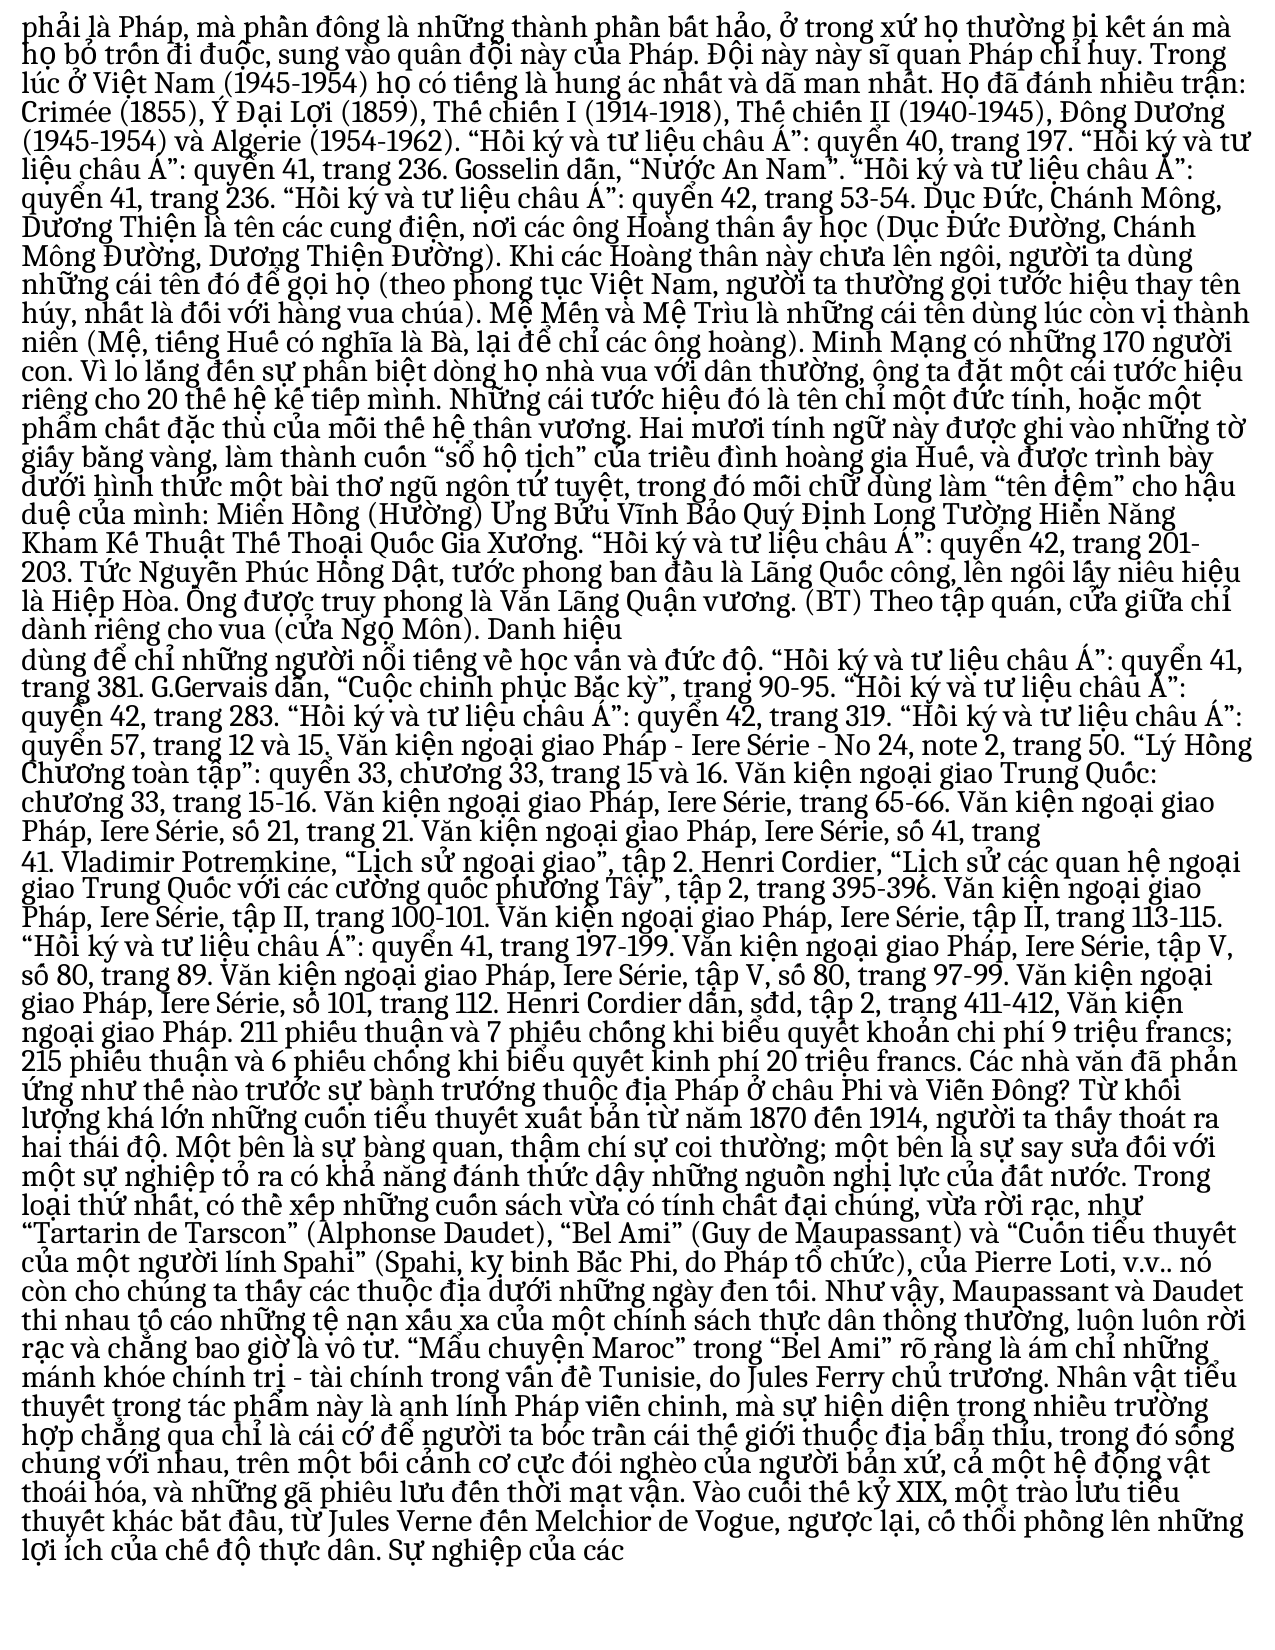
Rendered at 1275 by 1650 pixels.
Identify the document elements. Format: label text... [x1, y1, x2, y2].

text 41. Vladimir Potremkine, “Lịch sử ngoại giao”, tập 2. Henri Cordier, “Lịch sử các quan hệ ngoại giao Trung Quốc với các cường quốc phương Tây”, tập 2, trang 395-396. Văn kiện ngoại giao Pháp, Iere Série, tập II, trang 100-101. Văn kiện ngoại giao Pháp, Iere Série, tập II, trang 113-115. “Hồi ký và tư liệu châu Á”: quyển 41, trang 197-199. Văn kiện ngoại giao Pháp, Iere Série, tập V, số 80, trang 89. Văn kiện ngoại giao Pháp, Iere Série, tập V, số 80, trang 97-99. Văn kiện ngoại giao Pháp, Iere Série, số 101, trang 112. Henri Cordier dẫn, sđd, tập 2, trang 411-412, Văn kiện ngoại giao Pháp. 211 phiếu thuận và 7 phiếu chống khi biểu quyết khoản chi phí 9 triệu francs; 215 phiếu thuận và 6 phiếu chống khi biểu quyết kinh phí 20 triệu francs. Các nhà văn đã phản ứng như thế nào trước sự bành trướng thuộc địa Pháp ở châu Phi và Viễn Đông? Từ khối lượng khá lớn những cuốn tiểu thuyết xuất bản từ năm 1870 đến 1914, người ta thấy thoát ra hai thái độ. Một bên là sự bàng quan, thậm chí sự coi thường; một bên là sự say sưa đối với một sự nghiệp tỏ ra có khả năng đánh thức dậy những nguồn nghị lực của đất nước. Trong loại thứ nhất, có thề xếp những cuốn sách vừa có tính chất đại chúng, vừa rời rạc, như “Tartarin de Tarscon” (Alphonse Daudet), “Bel Ami” (Guy de Maupassant) và “Cuốn tiểu thuyết của một người lính Spahi” (Spahi, kỵ binh Bắc Phi, do Pháp tổ chức), của Pierre Loti, v.v.. nó còn cho chúng ta thấy các thuộc địa dưới những ngày đen tối. Như vậy, Maupassant và Daudet thi nhau tố cáo những tệ nạn xấu xa của một chính sách thực dân thông thường, luôn luôn rời rạc và chẳng bao giờ là vô tư. “Mẩu chuyện Maroc” trong “Bel Ami” rõ ràng là ám chỉ những mánh khóe chính trị - tài chính trong vấn đề Tunisie, do Jules Ferry chủ trương. Nhân vật tiểu thuyết trong tác phẩm này là anh lính Pháp viễn chinh, mà sự hiện diện trong nhiều trường hợp chẳng qua chỉ là cái cớ để người ta bóc trần cái thế giới thuộc địa bẩn thỉu, trong đó sống chung với nhau, trên một bối cảnh cơ cực đói nghèo của người bản xứ, cả một hệ động vật thoái hóa, và những gã phiêu lưu đến thời mạt vận. Vào cuối thế kỷ XIX, một trào lưu tiểu thuyết khác bắt đầu, từ Jules Verne đến Melchior de Vogue, ngược lại, cố thổi phồng lên những lợi ích của chế độ thực dân. Sự nghiệp của các [21, 849, 1252, 1568]
text dùng để chỉ những người nổi tiếng về học vấn và đức độ. “Hồi ký và tư liệu châu Á”: quyển 41, trang 381. G.Gervais dẫn, “Cuộc chinh phục Bắc kỳ”, trang 90-95. “Hồi ký và tư liệu châu Á”: quyển 42, trang 283. “Hồi ký và tư liệu châu Á”: quyển 42, trang 319. “Hồi ký và tư liệu châu Á”: quyển 57, trang 12 và 15. Văn kiện ngoại giao Pháp - Iere Série - No 24, note 2, trang 50. “Lý Hồng Chương toàn tập”: quyển 33, chương 33, trang 15 và 16. Văn kiện ngoại giao Trung Quốc: chương 33, trang 15-16. Văn kiện ngoại giao Pháp, Iere Série, trang 65-66. Văn kiện ngoại giao Pháp, Iere Série, số 21, trang 21. Văn kiện ngoại giao Pháp, Iere Série, số 41, trang [21, 648, 1259, 849]
text phải là Pháp, mà phần đông là những thành phần bất hảo, ở trong xứ họ thường bị kết án mà họ bỏ trốn đi đuộc, sung vào quân đội này của Pháp. Đội này này sĩ quan Pháp chỉ huy. Trong lúc ở Việt Nam (1945-1954) họ có tiếng là hung ác nhất và dã man nhất. Họ đã đánh nhiều trận: Crimée (1855), Ý Đại Lợi (1859), Thế chiến I (1914-1918), Thế chiến II (1940-1945), Đông Dương (1945-1954) và Algerie (1954-1962). “Hồi ký và tư liệu châu Á”: quyển 40, trang 197. “Hồi ký và tư liệu châu Á”: quyển 41, trang 236. Gosselin dẫn, “Nước An Nam”. “Hồi ký và tư liệu châu Á”: quyển 41, trang 236. “Hồi ký và tư liệu châu Á”: quyển 42, trang 53-54. Dục Đức, Chánh Mông, Dương Thiện là tên các cung điện, nơi các ông Hoàng thân ấy học (Dục Đức Đường, Chánh Mông Đường, Dương Thiện Đường). Khi các Hoàng thân này chưa lên ngôi, người ta dùng những cái tên đó để gọi họ (theo phong tục Việt Nam, người ta thường gọi tước hiệu thay tên húy, nhất là đối với hàng vua chúa). Mệ Mến và Mệ Trìu là những cái tên dùng lúc còn vị thành niên (Mệ, tiếng Huế có nghĩa là Bà, lại để chỉ các ông hoàng). Minh Mạng có những 170 người con. Vì lo lắng đến sự phân biệt dòng họ nhà vua với dân thường, ông ta đặt một cái tước hiệu riêng cho 20 thế hệ kế tiếp mình. Những cái tước hiệu đó là tên chỉ một đức tính, hoặc một phẩm chất đặc thù của mỗi thế hệ thân vương. Hai mươi tính ngữ này được ghi vào những tờ giấy bằng vàng, làm thành cuốn “sổ hộ tịch” của triều đình hoàng gia Huế, và được trình bày dưới hình thức một bài thơ ngũ ngôn tứ tuyệt, trong đó mỗi chữ dùng làm “tên đệm” cho hậu duệ của mình: Miên Hồng (Hường) Ưng Bửu Vĩnh Bảo Quý Định Long Tường Hiền Năng Kham Kế Thuật Thế Thoại Quốc Gia Xương. “Hồi ký và tư liệu châu Á”: quyển 42, trang 201-203. Tức Nguyễn Phúc Hồng Dật, tước phong ban đầu là Lãng Quốc công, lên ngôi lấy niêu hiệu là Hiệp Hòa. Ông được truy phong là Văn Lãng Quận vương. (BT) Theo tập quán, cửa giữa chỉ dành riêng cho vua (cửa Ngọ Môn). Danh hiệu [21, 15, 1252, 647]
